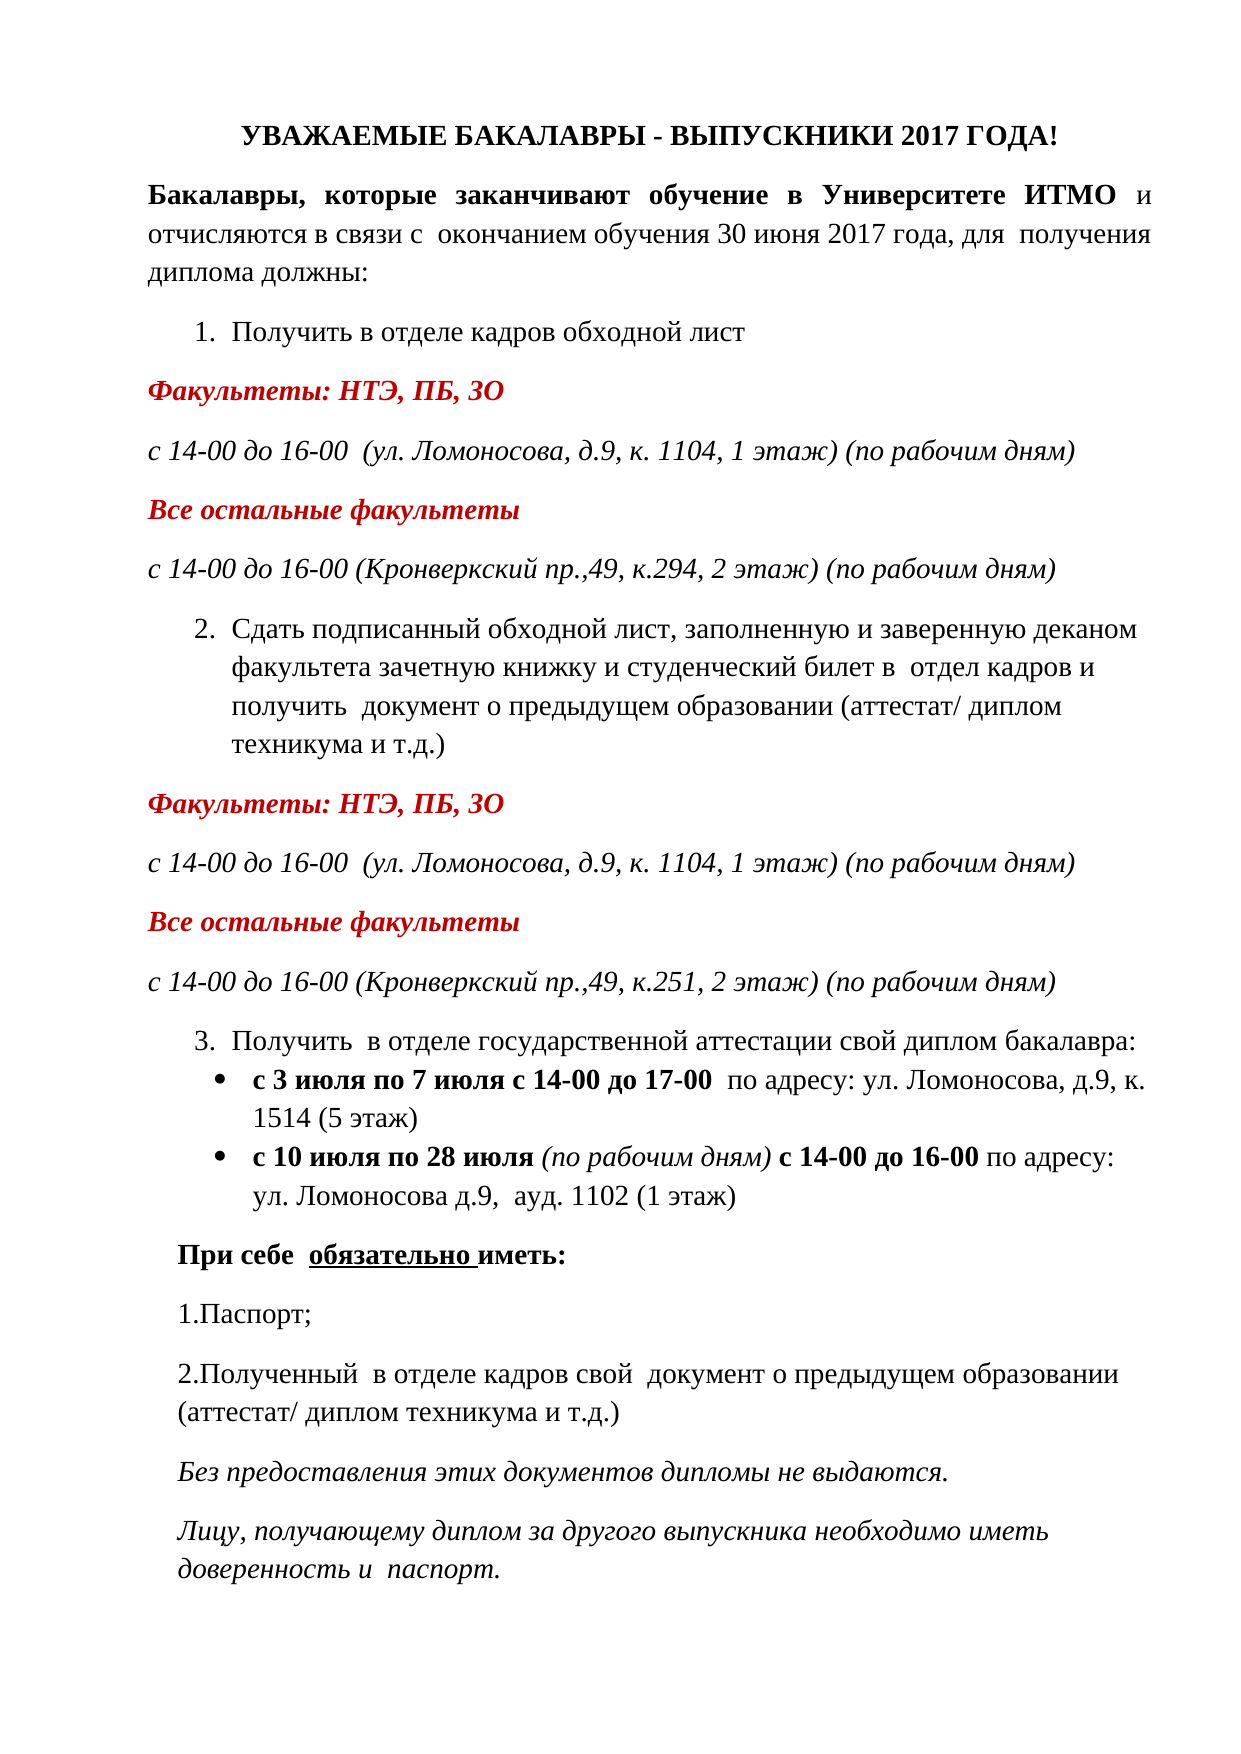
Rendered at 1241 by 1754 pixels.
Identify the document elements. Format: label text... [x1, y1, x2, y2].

text Факультеты: НТЭ, ПБ, ЗО [148, 373, 1152, 407]
text с 14-00 до 16-00 (Кронверкский пр.,49, к.294, 2 этаж) (по рабочим дням) [148, 551, 1152, 585]
text УВАЖАЕМЫЕ БАКАЛАВРЫ - ВЫПУСКНИКИ 2017 ГОДА! [148, 118, 1152, 152]
text Бакалавры, которые заканчивают обучение в Университете ИТМО и отчисляются в связи с окончанием обучения 30 июня 2017 года, для получения диплома должны: [148, 177, 1152, 288]
text с 14-00 до 16-00 (Кронверкский пр.,49, к.251, 2 этаж) (по рабочим дням) [148, 964, 1152, 997]
text При себе обязательно иметь: [177, 1237, 1152, 1271]
text Все остальные факультеты [148, 492, 1152, 526]
text с 14-00 до 16-00 (ул. Ломоносова, д.9, к. 1104, 1 этаж) (по рабочим дням) [148, 845, 1152, 879]
list с 10 июля по 28 июля (по рабочим дням) с 14-00 до 16-00 по адресу: ул. Ломоносова д.9, ауд. 1102 (1 этаж) [215, 1139, 1152, 1211]
text Все остальные факультеты [148, 904, 1152, 938]
text 2.Полученный в отделе кадров свой документ о предыдущем образовании (аттестат/ диплом техникума и т.д.) [177, 1356, 1152, 1428]
text Без предоставления этих документов дипломы не выдаются. [177, 1454, 1152, 1487]
list Получить в отделе кадров обходной лист [194, 314, 1152, 347]
list Сдать подписанный обходной лист, заполненную и заверенную деканом факультета зачетную книжку и студенческий билет в отдел кадров и получить документ о предыдущем образовании (аттестат/ диплом техникума и т.д.) [194, 611, 1152, 760]
list c 3 июля по 7 июля с 14-00 до 17-00 по адресу: ул. Ломоносова, д.9, к. 1514 (5 этаж) [215, 1062, 1152, 1134]
text Лицу, получающему диплом за другого выпускника необходимо иметь доверенность и паспорт. [177, 1513, 1152, 1585]
list Получить в отделе государственной аттестации свой диплом бакалавра: [194, 1023, 1152, 1057]
text 1.Паспорт; [177, 1296, 1152, 1330]
text Факультеты: НТЭ, ПБ, ЗО [148, 786, 1152, 819]
text с 14-00 до 16-00 (ул. Ломоносова, д.9, к. 1104, 1 этаж) (по рабочим дням) [148, 433, 1152, 466]
